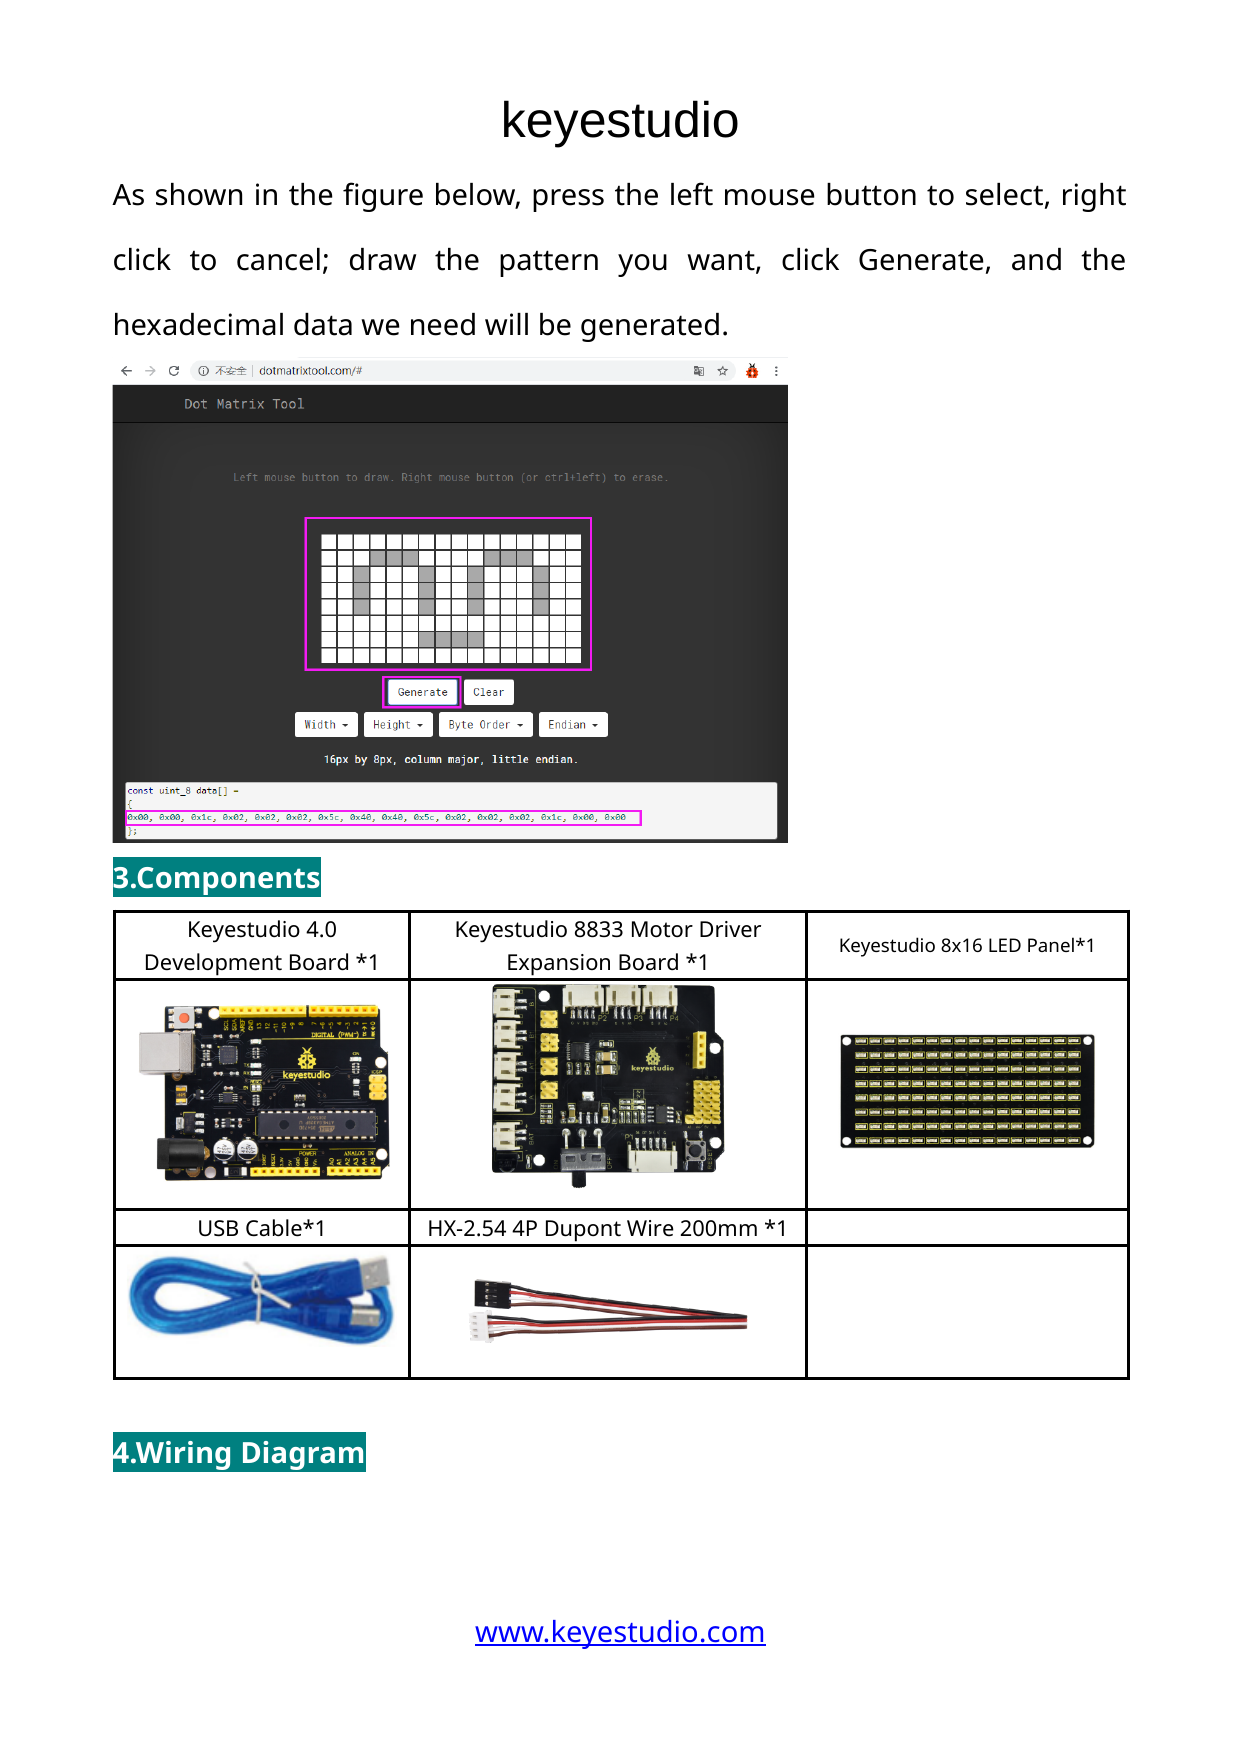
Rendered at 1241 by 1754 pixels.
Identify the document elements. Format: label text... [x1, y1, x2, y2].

picture [112, 357, 788, 843]
table_header Keyestudio 8833 Motor Driver Expansion Board *1 [411, 913, 805, 978]
text As shown in the figure below, press the left mouse button to select, right click to cancel; draw the pattern you want, click Generate, and the hexadecimal data we need will be generated. [112, 162, 1128, 357]
table_header Keyestudio 4.0 Development Board *1 [116, 913, 408, 978]
picture [126, 1247, 398, 1347]
table_cell [411, 1247, 805, 1377]
table_cell [808, 1211, 1127, 1244]
table_cell HX-2.54 4P Dupont Wire 200mm *1 [411, 1211, 805, 1244]
table_cell [808, 981, 1127, 1208]
picture [131, 997, 393, 1186]
table_cell [116, 1247, 408, 1377]
picture [488, 980, 728, 1190]
list 3.Components [112, 844, 1128, 909]
picture [836, 1029, 1099, 1150]
table_cell [411, 981, 805, 1208]
table_header Keyestudio 8x16 LED Panel*1 [808, 913, 1127, 978]
list 4.Wiring Diagram [112, 1419, 1128, 1484]
picture [468, 1279, 748, 1343]
table_cell USB Cable*1 [116, 1211, 408, 1244]
table_cell [116, 981, 408, 1208]
table_cell [808, 1247, 1127, 1377]
